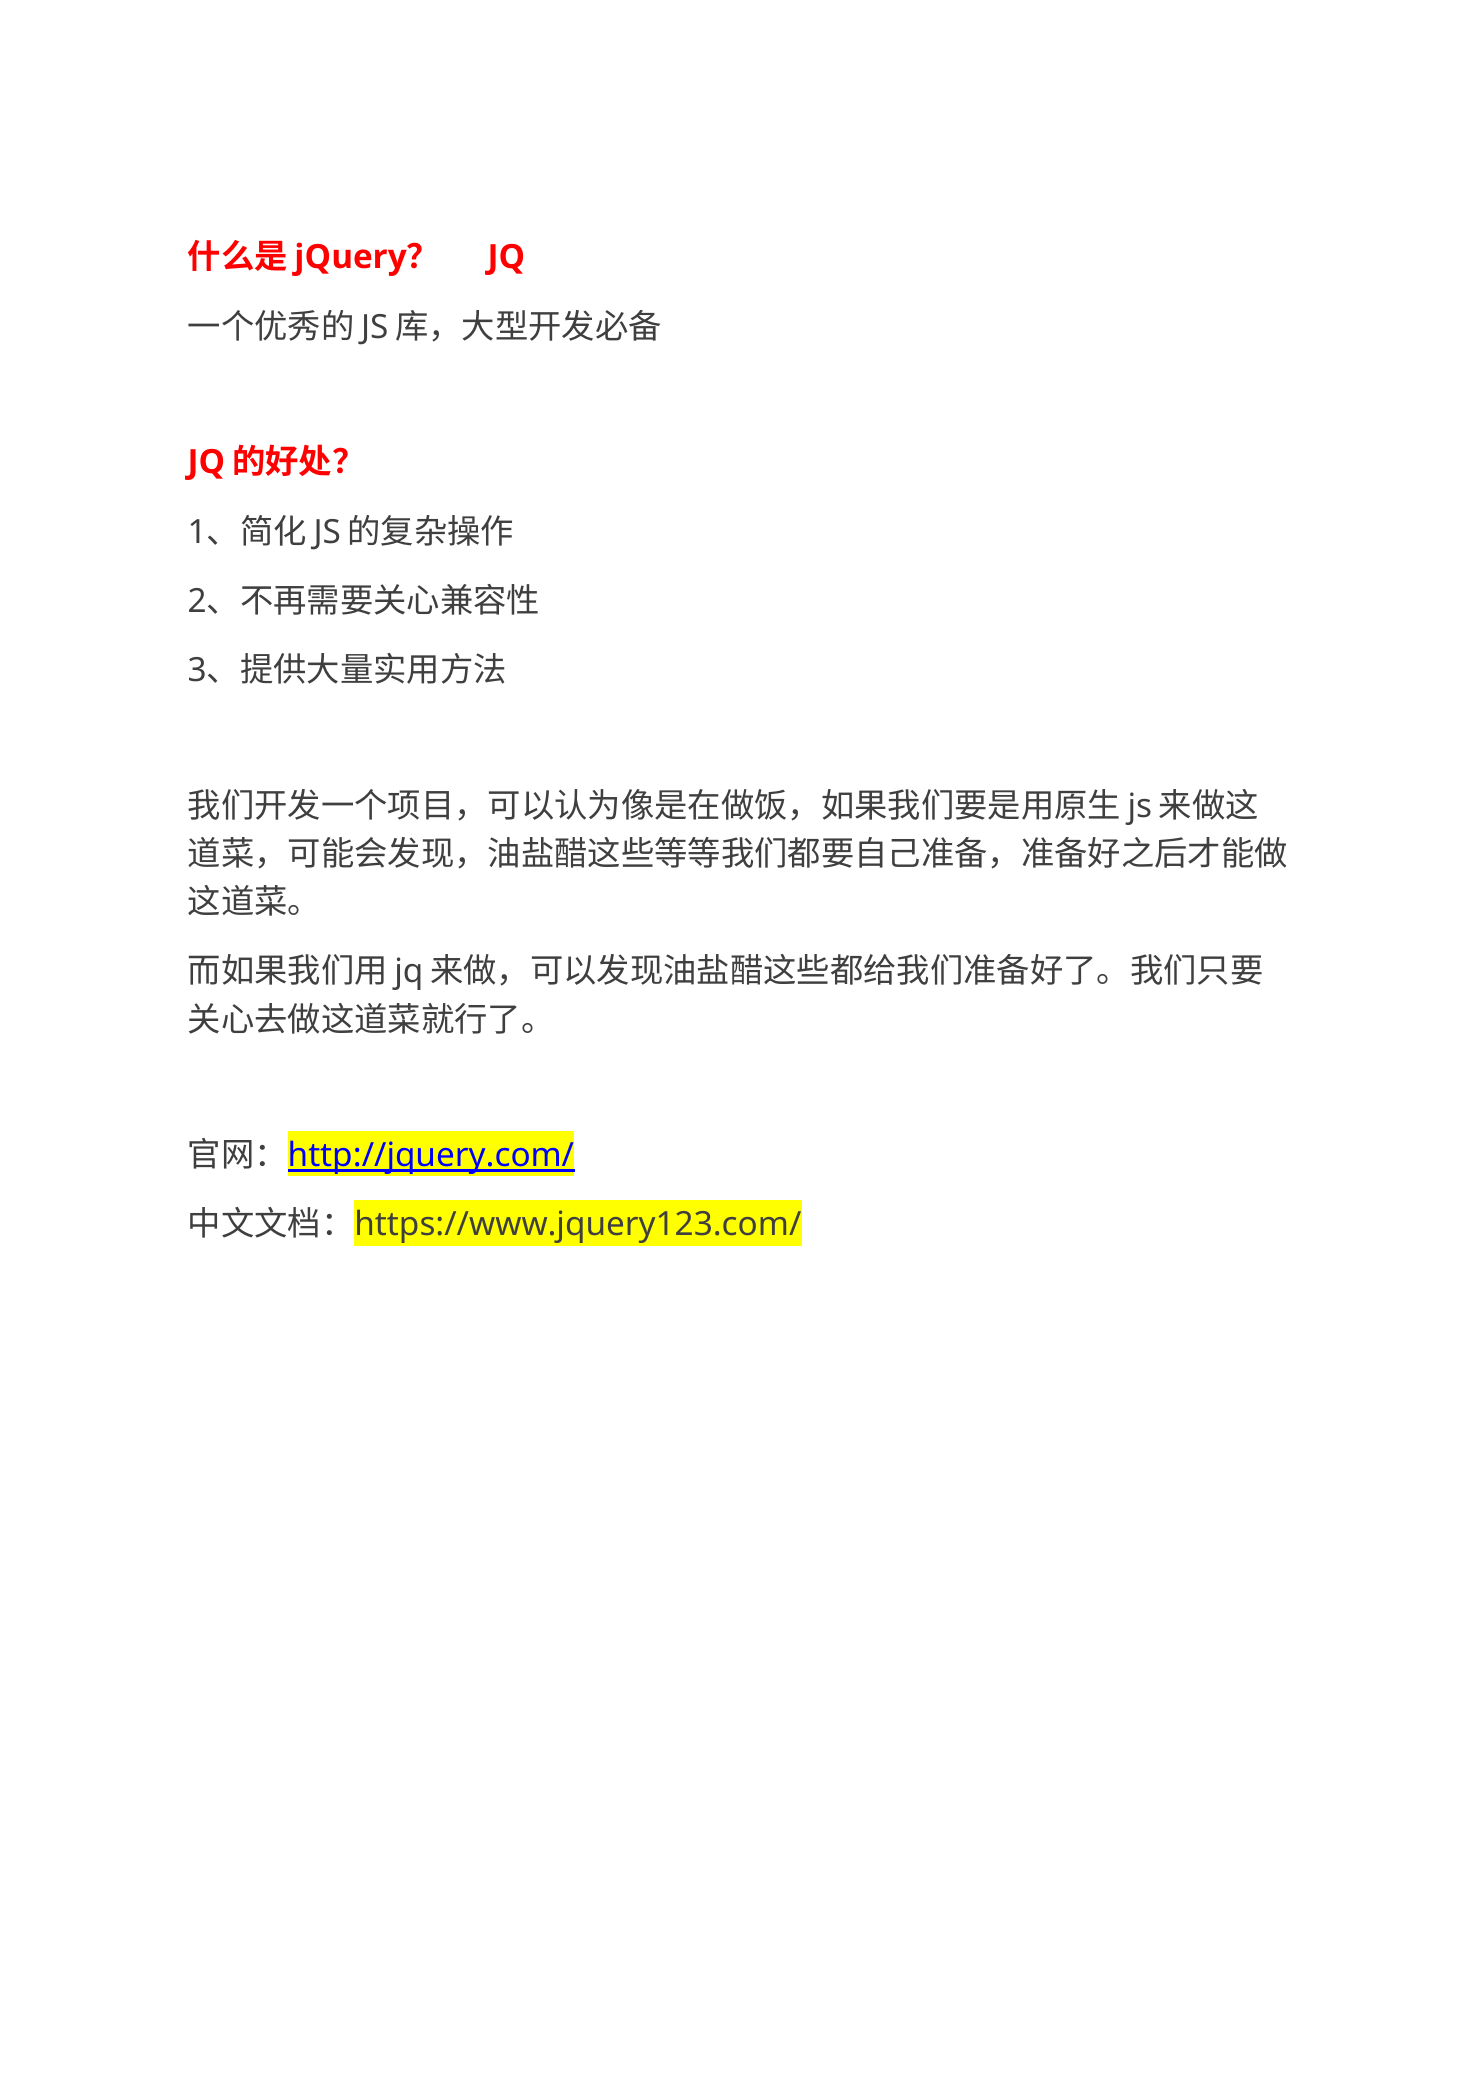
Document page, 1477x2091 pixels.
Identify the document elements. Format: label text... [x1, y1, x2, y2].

text 中文文档：https://www.jquery123.com/ [187, 1197, 1289, 1246]
text 官网：http://jquery.com/ [187, 1128, 1289, 1176]
text 2、不再需要关心兼容性 [187, 574, 1289, 622]
text 我们开发一个项目，可以认为像是在做饭，如果我们要是用原生js来做这道菜，可能会发现，油盐醋这些等等我们都要自己准备，准备好之后才能做这道菜。 [187, 778, 1289, 923]
text 1、简化JS的复杂操作 [187, 504, 1289, 553]
text JQ的好处？ [187, 435, 1289, 483]
text 而如果我们用jq来做，可以发现油盐醋这些都给我们准备好了。我们只要关心去做这道菜就行了。 [187, 944, 1289, 1041]
text 什么是jQuery？ JQ [187, 230, 1289, 279]
text 3、提供大量实用方法 [187, 643, 1289, 691]
text 一个优秀的JS库，大型开发必备 [187, 299, 1289, 348]
